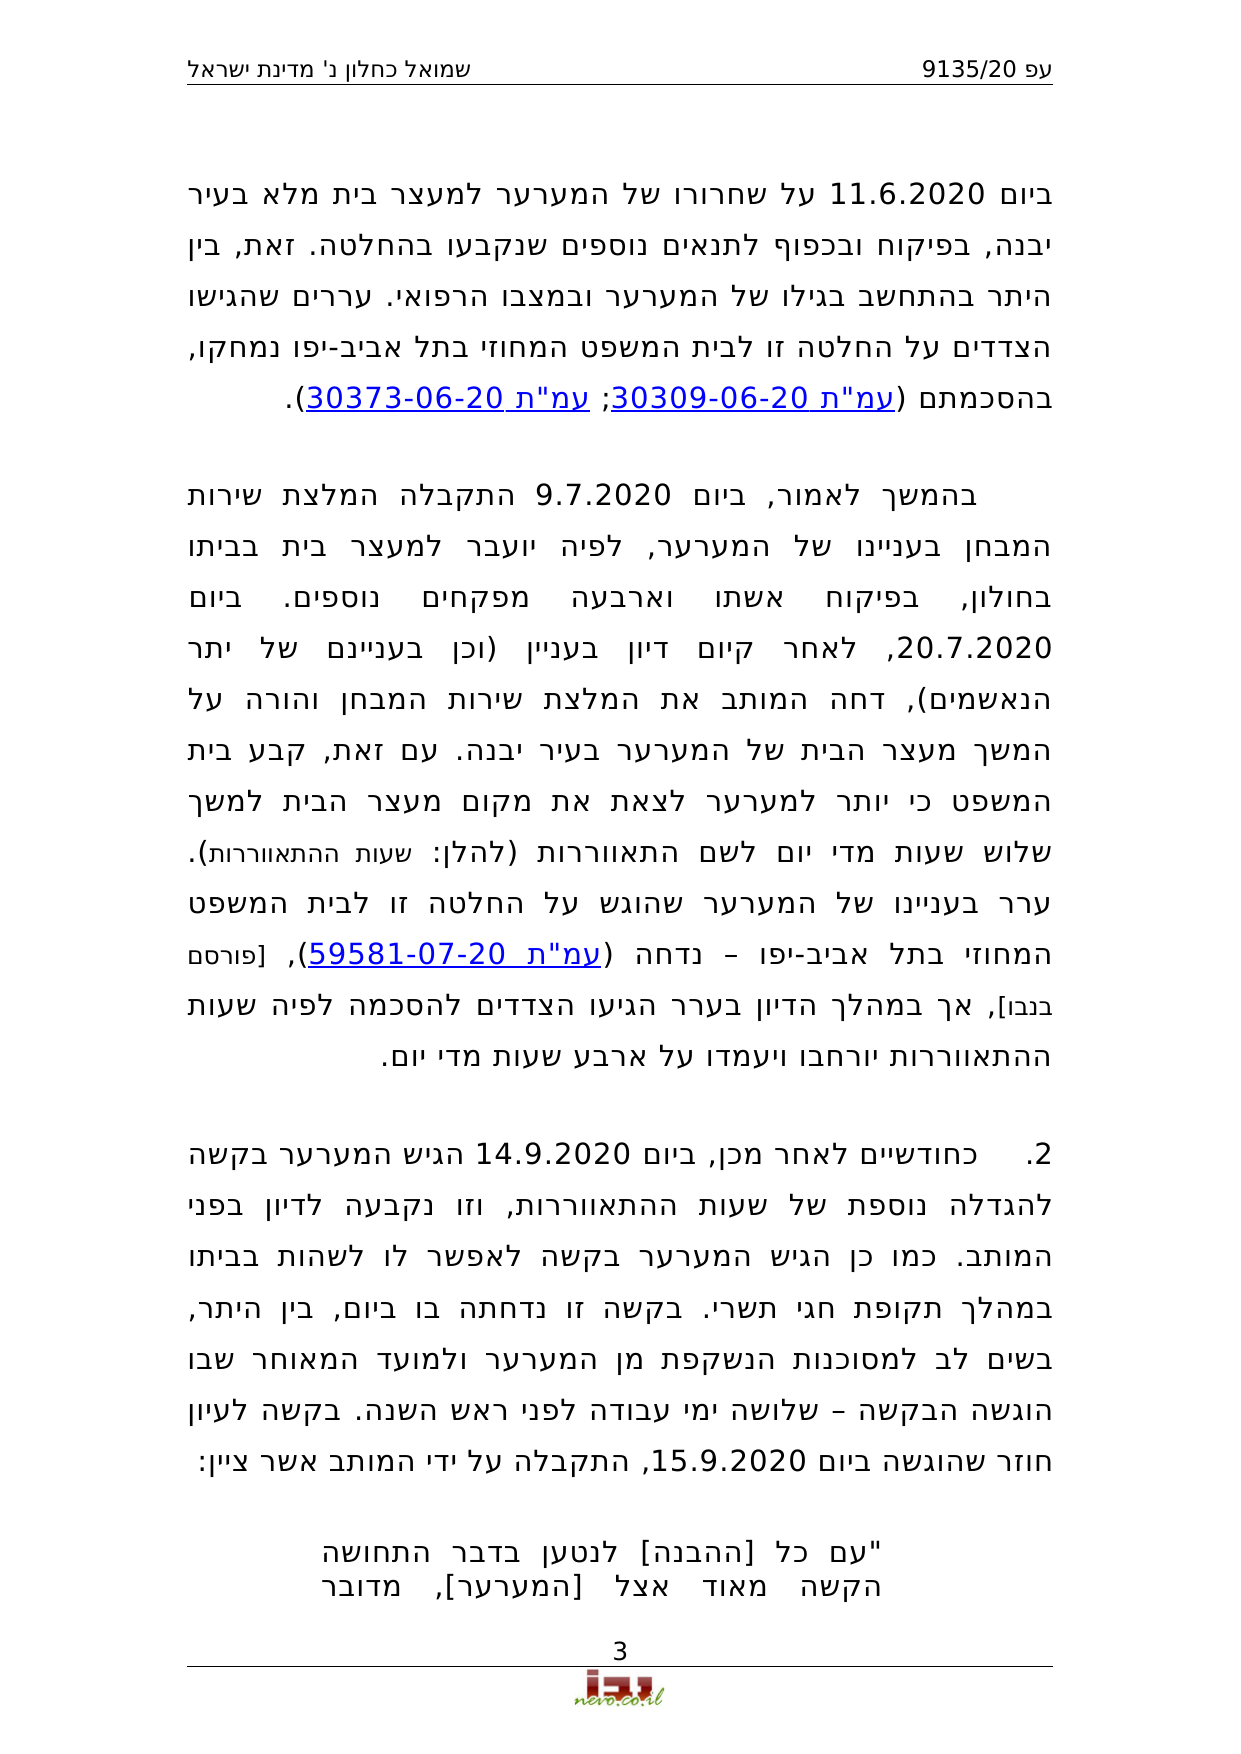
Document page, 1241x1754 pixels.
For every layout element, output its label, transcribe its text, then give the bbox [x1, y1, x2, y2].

picture [574, 1669, 666, 1707]
text בהמשך לאמור, ביום 9.7.2020 התקבלה המלצת שירות המבחן בעניינו של המערער, לפיה יועבר למעצר בית בביתו בחולון, בפיקוח אשתו וארבעה מפקחים נוספים. ביום 20.7.2020, לאחר קיום דיון בעניין (וכן בעניינם של יתר הנאשמים), דחה המותב את המלצת שירות המבחן והורה על המשך מעצר הבית של המערער בעיר יבנה. עם זאת, קבע בית המשפט כי יותר למערער לצאת את מקום מעצר הבית למשך שלוש שעות מדי יום לשם התאווררות (להלן: שעות ההתאווררות). ערר בעניינו של המערער שהוגש על החלטה זו לבית המשפט המחוזי בתל אביב-יפו – נדחה (עמ"ת 59581-07-20), [פורסם בנבו], אך במהלך הדיון בערר הגיעו הצדדים להסכמה לפיה שעות ההתאווררות יורחבו ויעמדו על ארבע שעות מדי יום. [187, 479, 1053, 1073]
text 2. כחודשיים לאחר מכן, ביום 14.9.2020 הגיש המערער בקשה להגדלה נוספת של שעות ההתאווררות, וזו נקבעה לדיון בפני המותב. כמו כן הגיש המערער בקשה לאפשר לו לשהות בביתו במהלך תקופת חגי תשרי. בקשה זו נדחתה בו ביום, בין היתר, בשים לב למסוכנות הנשקפת מן המערער ולמועד המאוחר שבו הוגשה הבקשה – שלושה ימי עבודה לפני ראש השנה. בקשה לעיון חוזר שהוגשה ביום 15.9.2020, התקבלה על ידי המותב אשר ציין: [187, 1137, 1053, 1479]
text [321, 1535, 882, 1604]
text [187, 177, 1053, 415]
